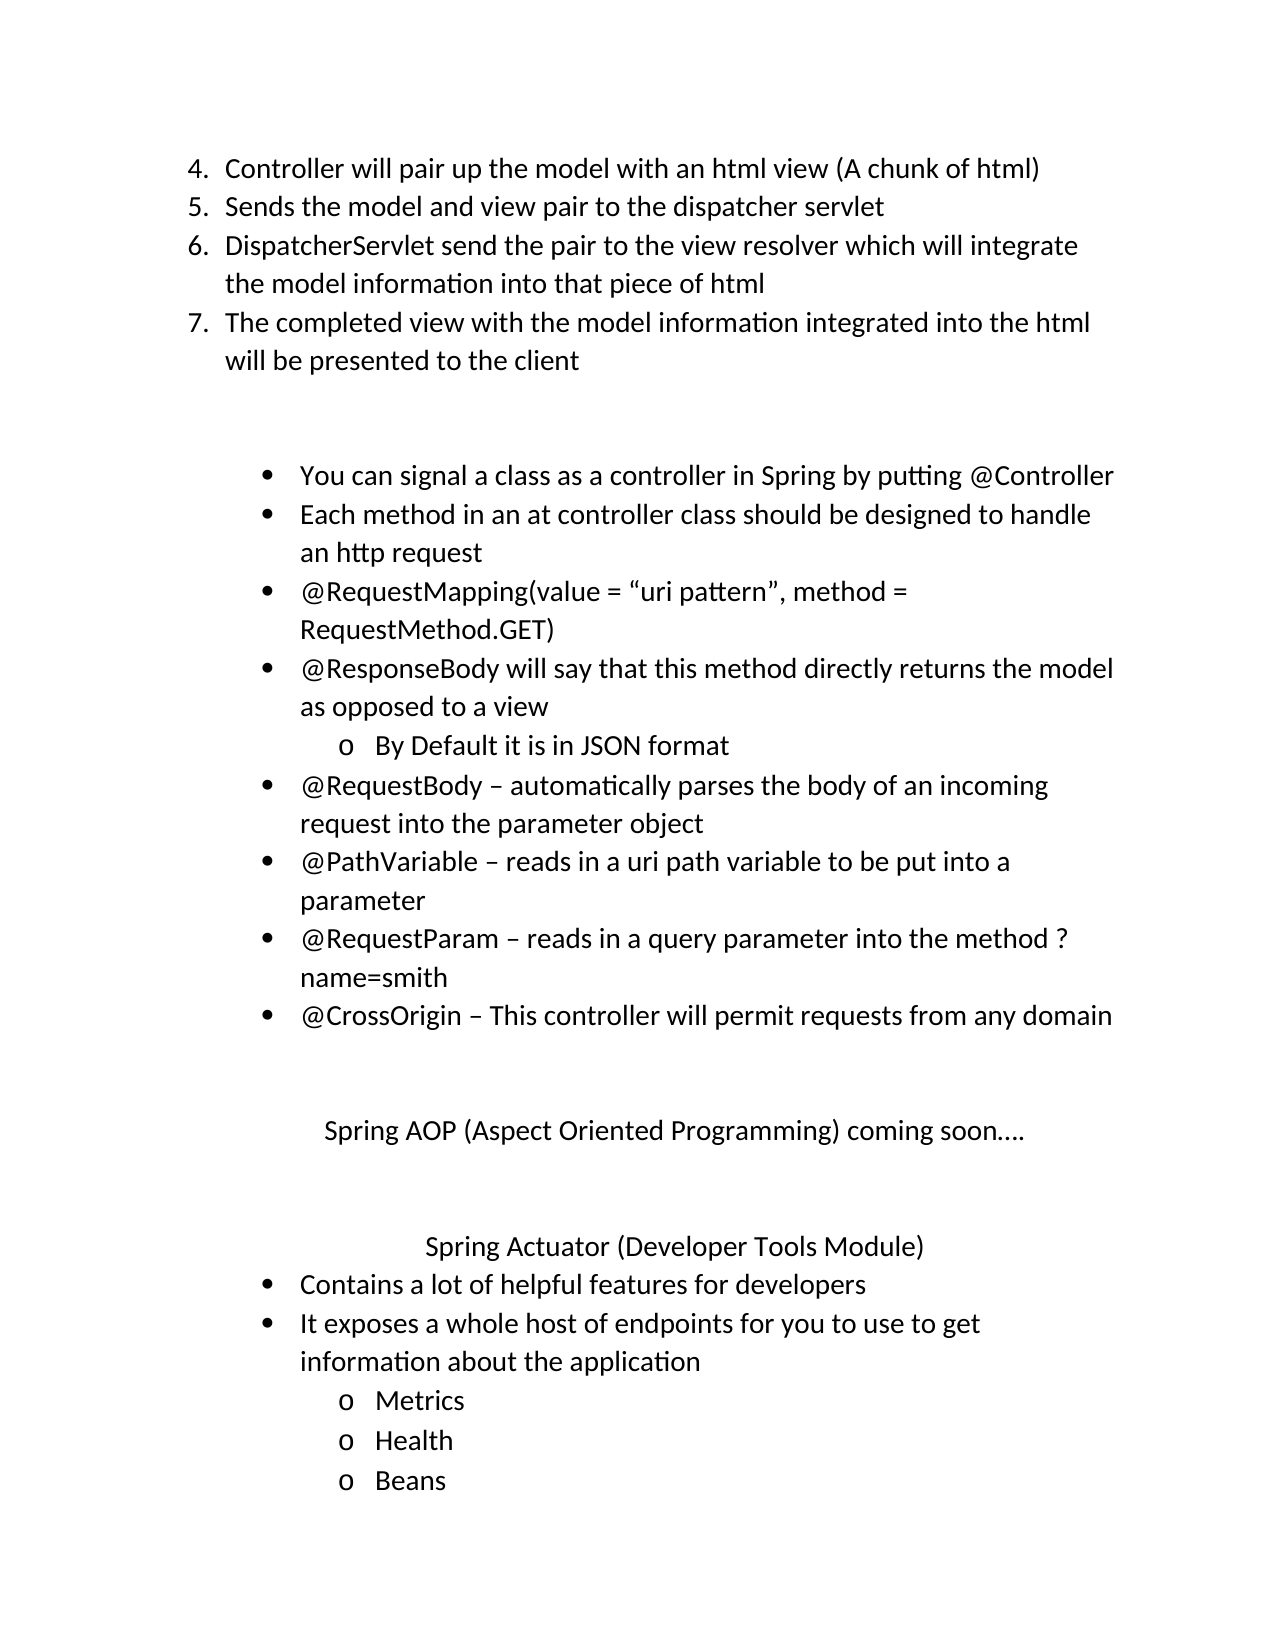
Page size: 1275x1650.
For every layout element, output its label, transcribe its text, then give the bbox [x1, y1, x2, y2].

list @RequestBody – automatically parses the body of an incoming request into the parameter object [262, 767, 1125, 841]
list DispatcherServlet send the pair to the view resolver which will integrate the model information into that piece of html [187, 227, 1125, 301]
list Metrics [337, 1382, 1125, 1419]
list @PathVariable – reads in a uri path variable to be put into a parameter [262, 843, 1125, 917]
list Contains a lot of helpful features for developers [262, 1266, 1125, 1302]
list You can signal a class as a controller in Spring by putting @Controller [262, 457, 1125, 493]
list @CrossOrigin – This controller will permit requests from any domain [262, 997, 1125, 1033]
list Controller will pair up the model with an html view (A chunk of html) [187, 150, 1125, 186]
list @RequestMapping(value = “uri pattern”, method = RequestMethod.GET) [262, 573, 1125, 647]
list Sends the model and view pair to the dispatcher servlet [187, 188, 1125, 224]
list Each method in an at controller class should be designed to handle an http request [262, 496, 1125, 570]
list Beans [337, 1462, 1125, 1499]
list By Default it is in JSON format [337, 727, 1125, 764]
list The completed view with the model information integrated into the html will be presented to the client [187, 304, 1125, 378]
list It exposes a whole host of endpoints for you to use to get information about the application [262, 1305, 1125, 1379]
list Spring Actuator (Developer Tools Module) [225, 1228, 1125, 1263]
list @RequestParam – reads in a query parameter into the method ?name=smith [262, 920, 1125, 994]
list Spring AOP (Aspect Oriented Programming) coming soon…. [225, 1112, 1125, 1148]
list Health [337, 1422, 1125, 1459]
list @ResponseBody will say that this method directly returns the model as opposed to a view [262, 650, 1125, 724]
